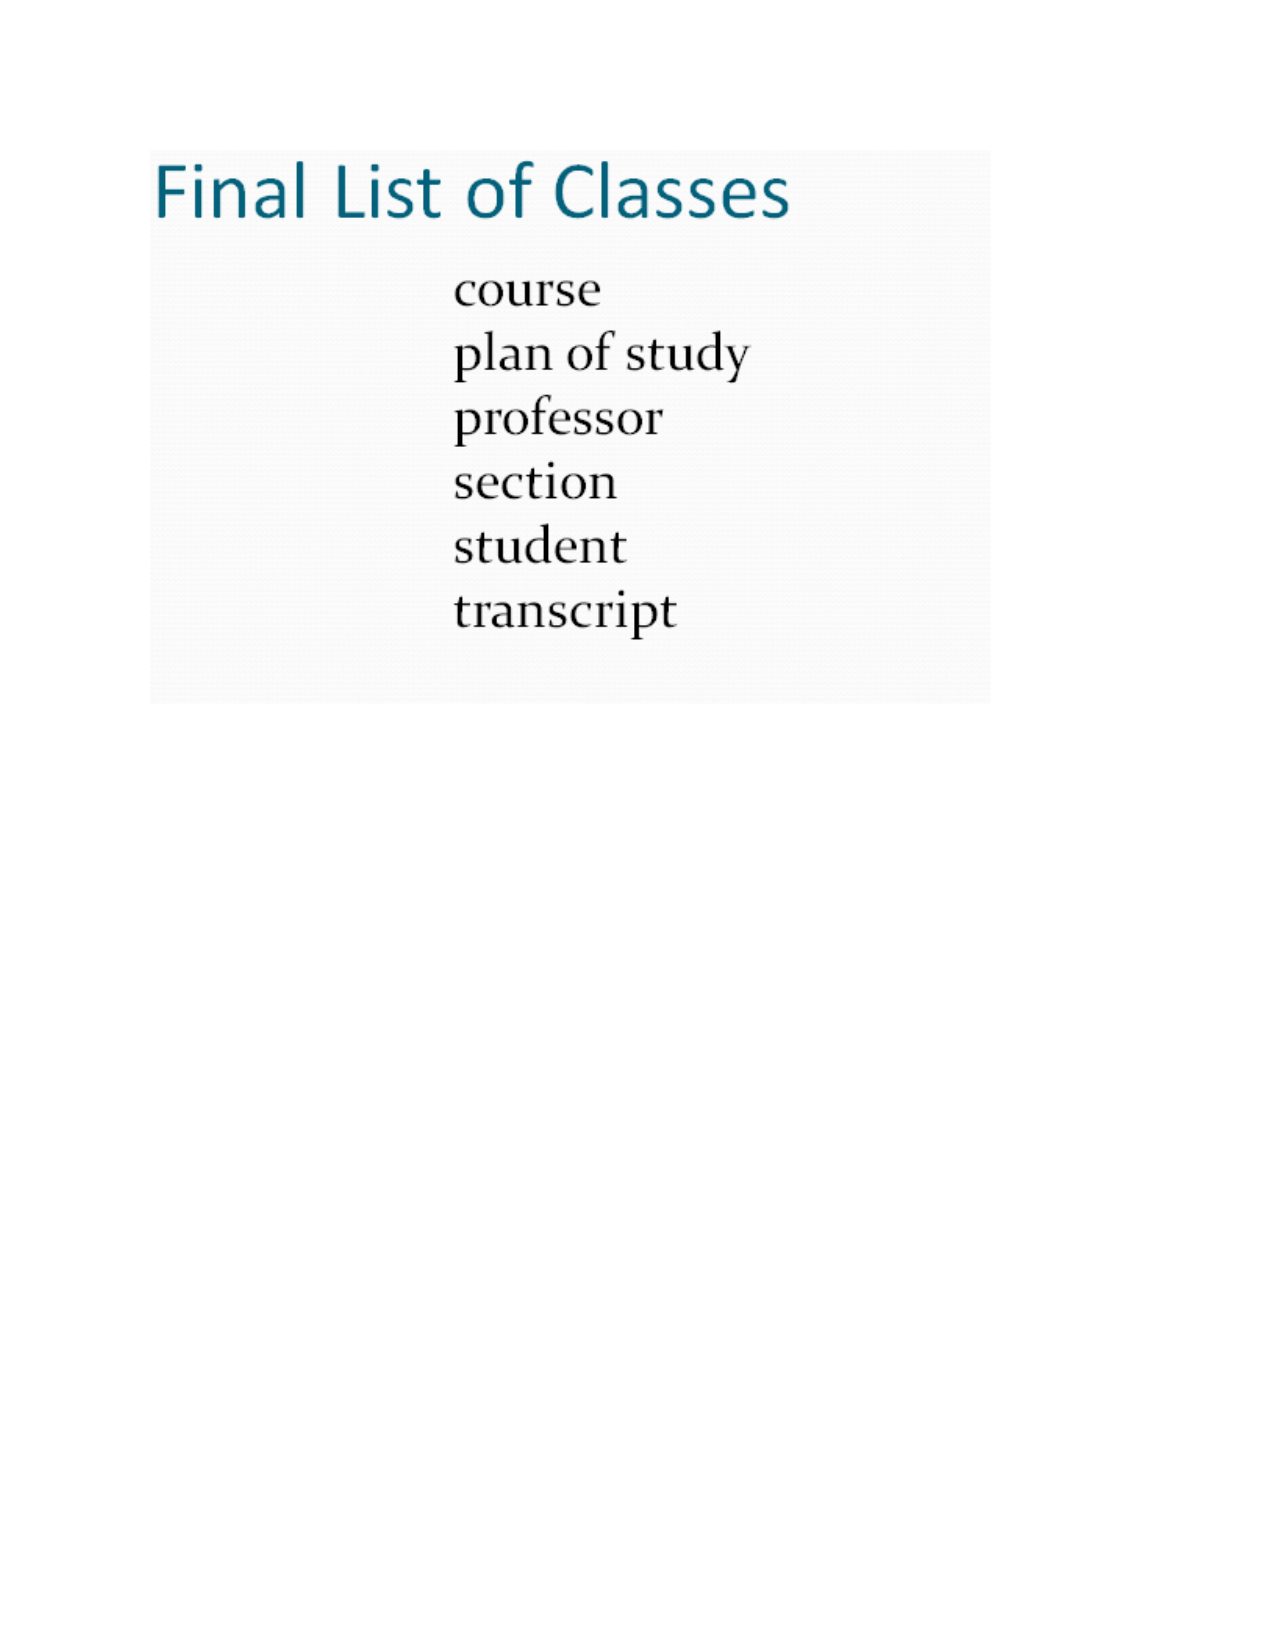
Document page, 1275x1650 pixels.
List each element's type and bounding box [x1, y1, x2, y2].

picture [150, 150, 991, 704]
